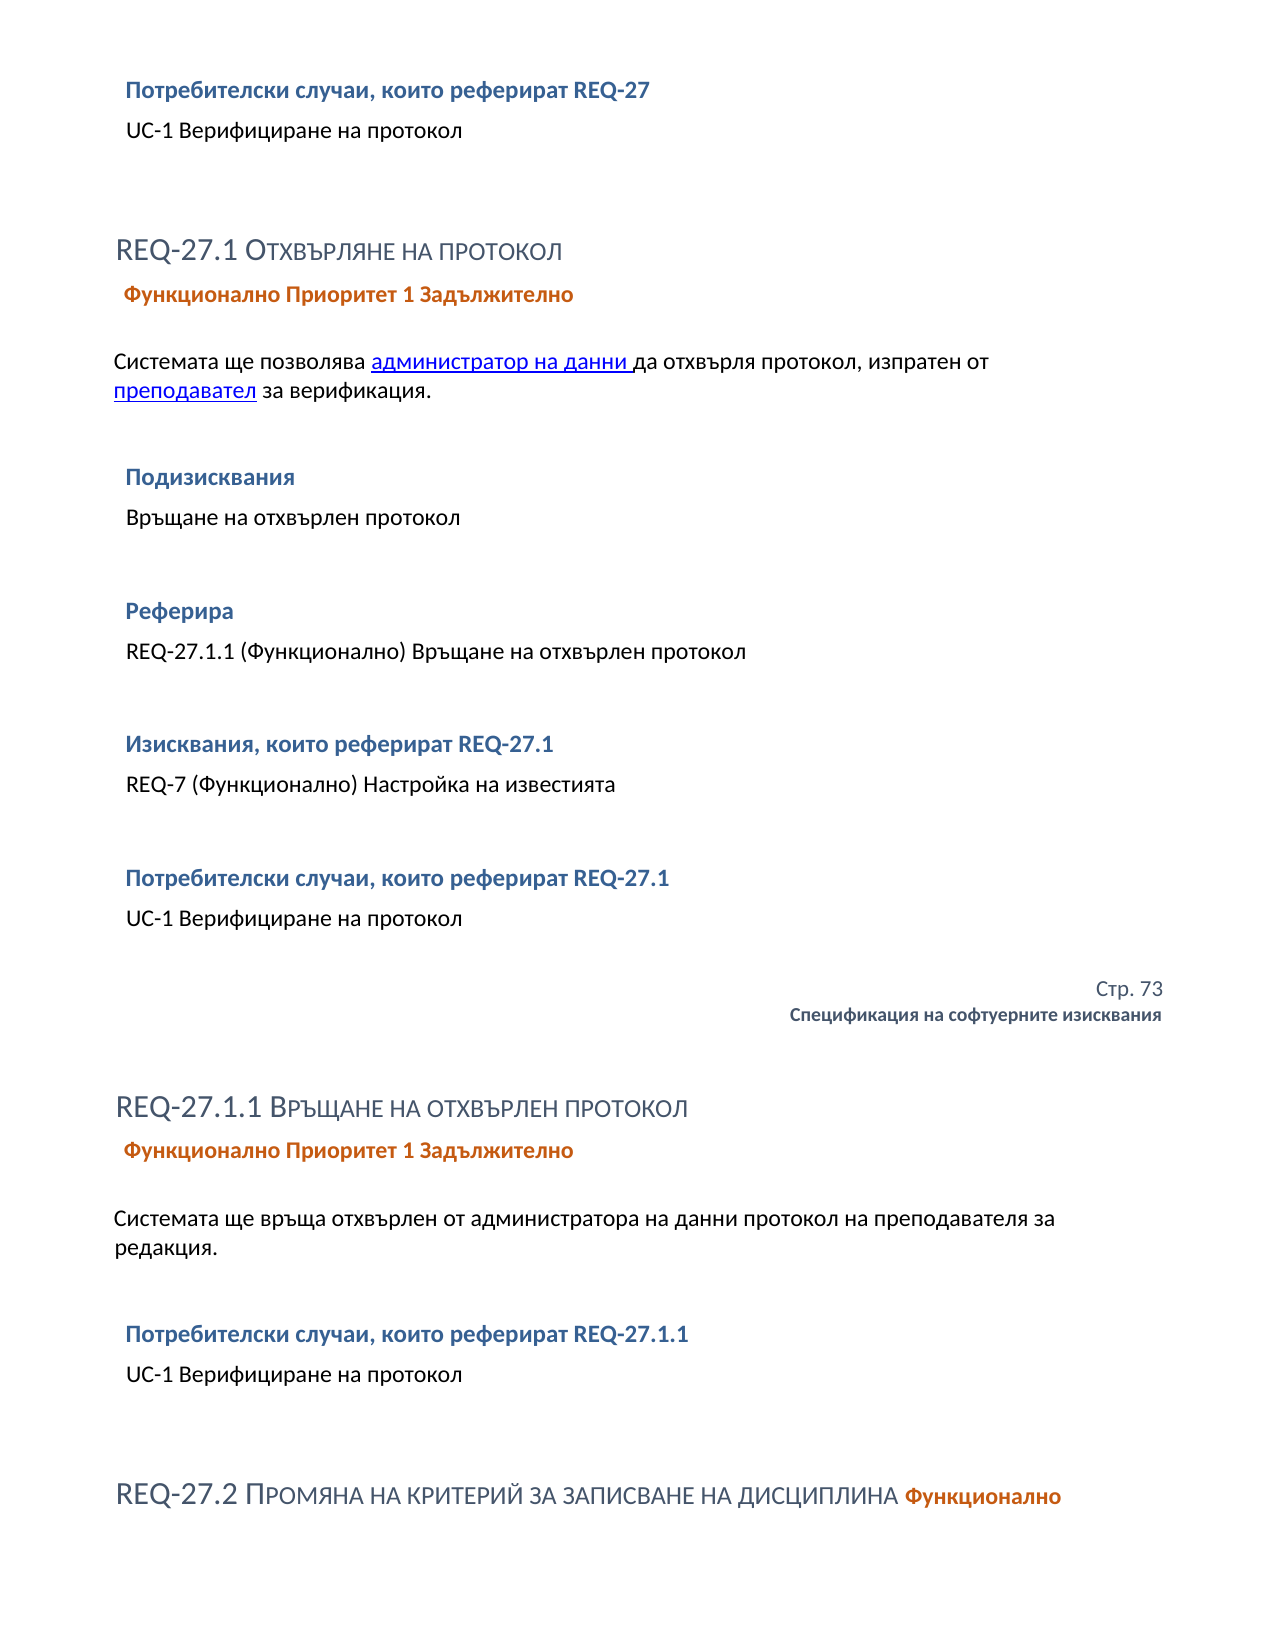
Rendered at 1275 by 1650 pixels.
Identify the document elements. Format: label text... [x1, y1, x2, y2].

text Връщане на отхвърлен протокол [126, 502, 1168, 532]
text REQ-27.1.1 (Функционално) Връщане на отхвърлен протокол [126, 636, 1168, 665]
text Функционално Приоритет 1 Задължително [124, 1135, 1168, 1165]
text Функционално Приоритет 1 Задължително [124, 279, 1168, 308]
text UC-1 Верифициране на протокол [126, 903, 1168, 932]
text Спецификация на софтуерните изисквания [112, 1002, 1162, 1026]
text UC-1 Верифициране на протокол [126, 115, 1168, 144]
text Системата ще позволява администратор на данни да отхвърля протокол, изпратен от преподавател за верификация. [113, 346, 1137, 405]
text Подизисквания [125, 461, 1168, 492]
text Реферира [125, 595, 1168, 626]
text REQ-27.1.1 ВРЪЩАНЕ НА ОТХВЪРЛЕН ПРОТОКОЛ [116, 1086, 1168, 1125]
text Потребителски случаи, които реферират REQ-27 [125, 74, 1168, 104]
text REQ-7 (Функционално) Настройка на известията [126, 769, 1168, 799]
text Системата ще връща отхвърлен от администратора на данни протокол на преподавателя за редакция. [114, 1203, 1060, 1262]
text Изисквания, които реферират REQ-27.1 [125, 728, 1168, 759]
text Потребителски случаи, които реферират REQ-27.1.1 [125, 1318, 1168, 1349]
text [116, 1473, 1074, 1512]
text UC-1 Верифициране на протокол [126, 1359, 1168, 1388]
text Потребителски случаи, които реферират REQ-27.1 [125, 862, 1168, 893]
text Стр. 73 [112, 974, 1163, 1002]
text REQ-27.1 ОТХВЪРЛЯНЕ НА ПРОТОКОЛ [116, 229, 1168, 268]
